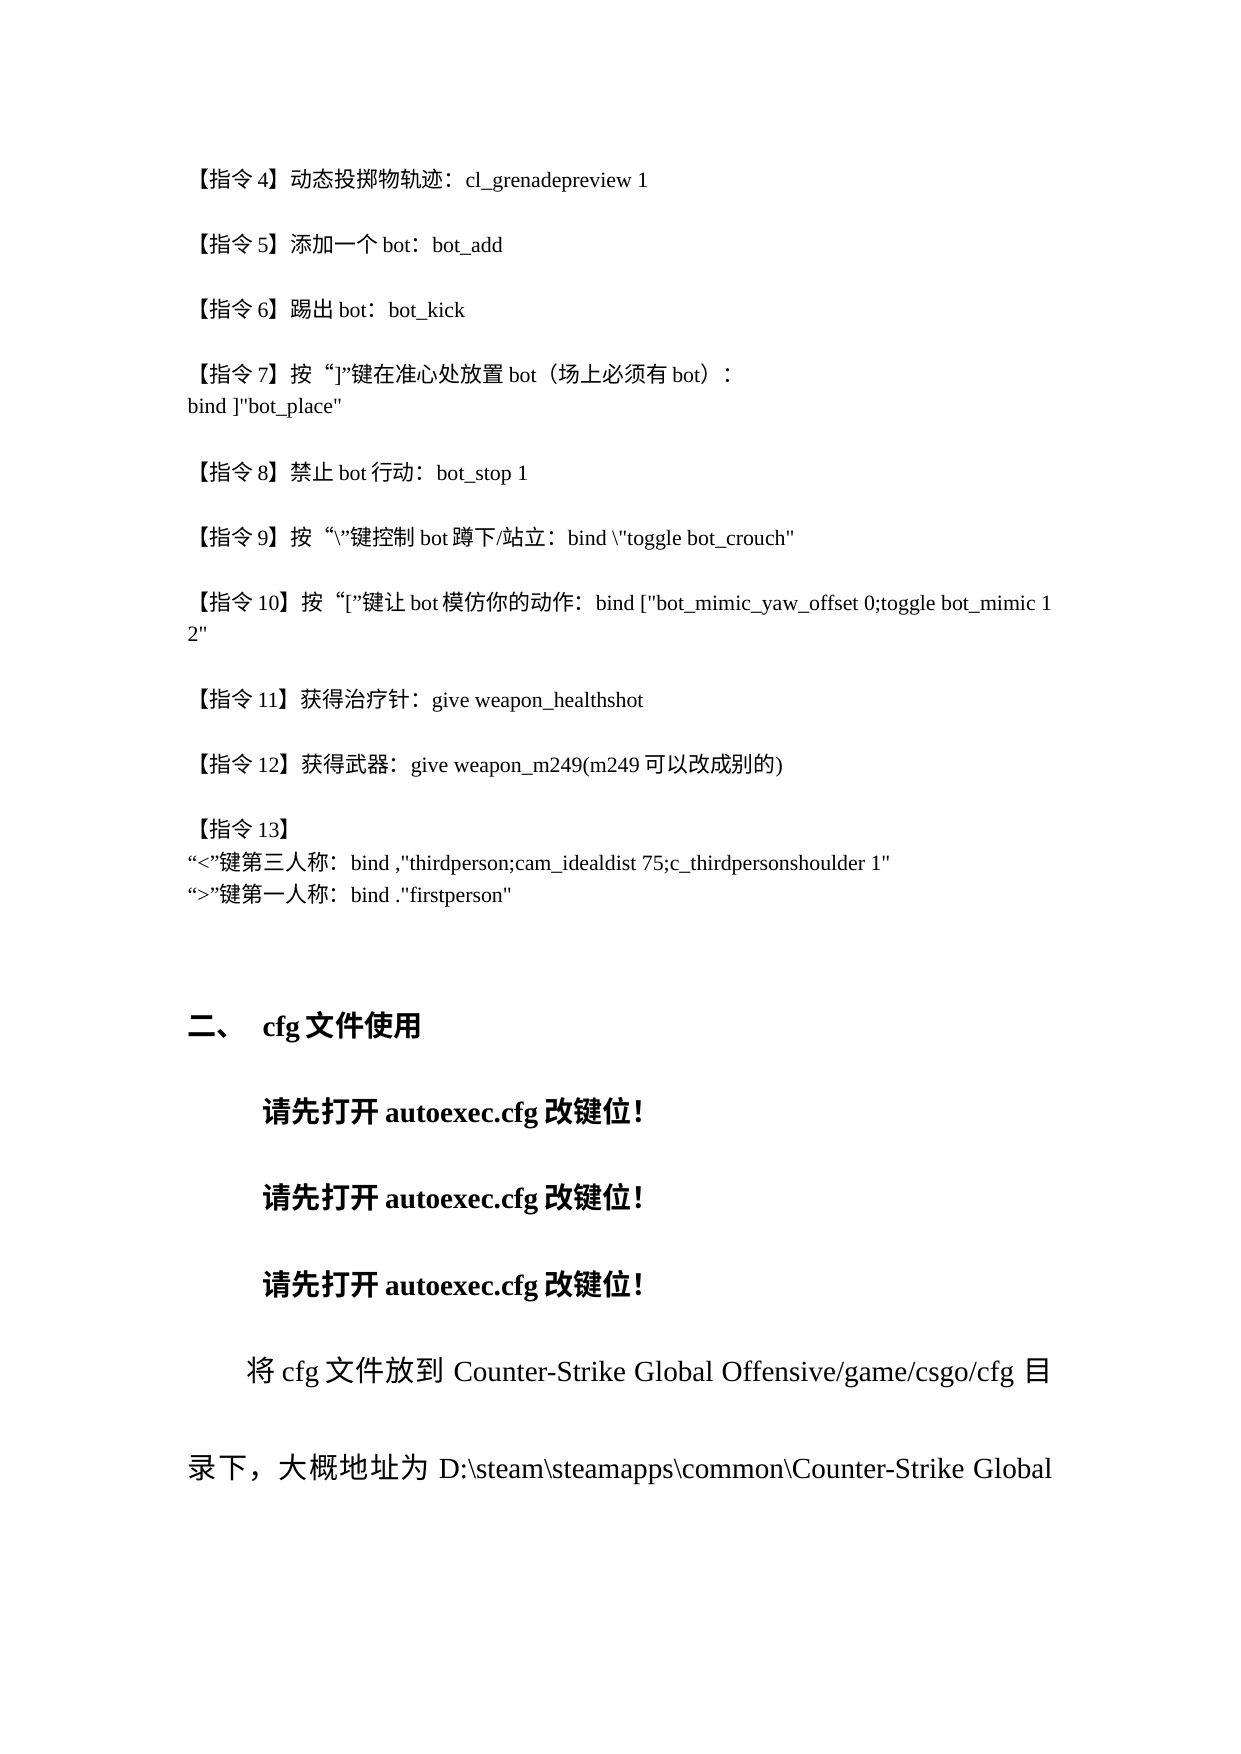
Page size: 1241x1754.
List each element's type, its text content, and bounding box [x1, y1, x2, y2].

list 请先打开autoexec.cfg改键位！ [262, 1250, 1053, 1315]
text 【指令8】禁止bot行动：bot_stop 1 [187, 454, 1053, 487]
text 【指令5】添加一个bot：bot_add [187, 227, 1053, 259]
text 【指令7】按“]”键在准心处放置bot（场上必须有bot）： [187, 357, 1053, 389]
list cfg文件使用 [187, 991, 1053, 1056]
list 请先打开autoexec.cfg改键位！ [262, 1077, 1053, 1142]
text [187, 1336, 1053, 1498]
text “<”键第三人称：bind ,"thirdperson;cam_idealdist 75;c_thirdpersonshoulder 1" [187, 844, 1053, 877]
list 请先打开autoexec.cfg改键位！ [262, 1163, 1053, 1228]
text 【指令10】按“[”键让bot模仿你的动作：bind ["bot_mimic_yaw_offset 0;toggle bot_mimic 1 2" [187, 584, 1053, 649]
text “>”键第一人称：bind ."firstperson" [187, 877, 1053, 909]
text bind ]"bot_place" [187, 389, 1053, 422]
text 【指令11】获得治疗针：give weapon_healthshot [187, 682, 1053, 714]
text 【指令12】获得武器：give weapon_m249(m249可以改成别的) [187, 747, 1053, 779]
text 【指令9】按“\”键控制bot蹲下/站立：bind \"toggle bot_crouch" [187, 519, 1053, 552]
text 【指令13】 [187, 812, 1053, 844]
text 【指令4】动态投掷物轨迹：cl_grenadepreview 1 [187, 162, 1053, 194]
text 【指令6】踢出bot：bot_kick [187, 292, 1053, 324]
